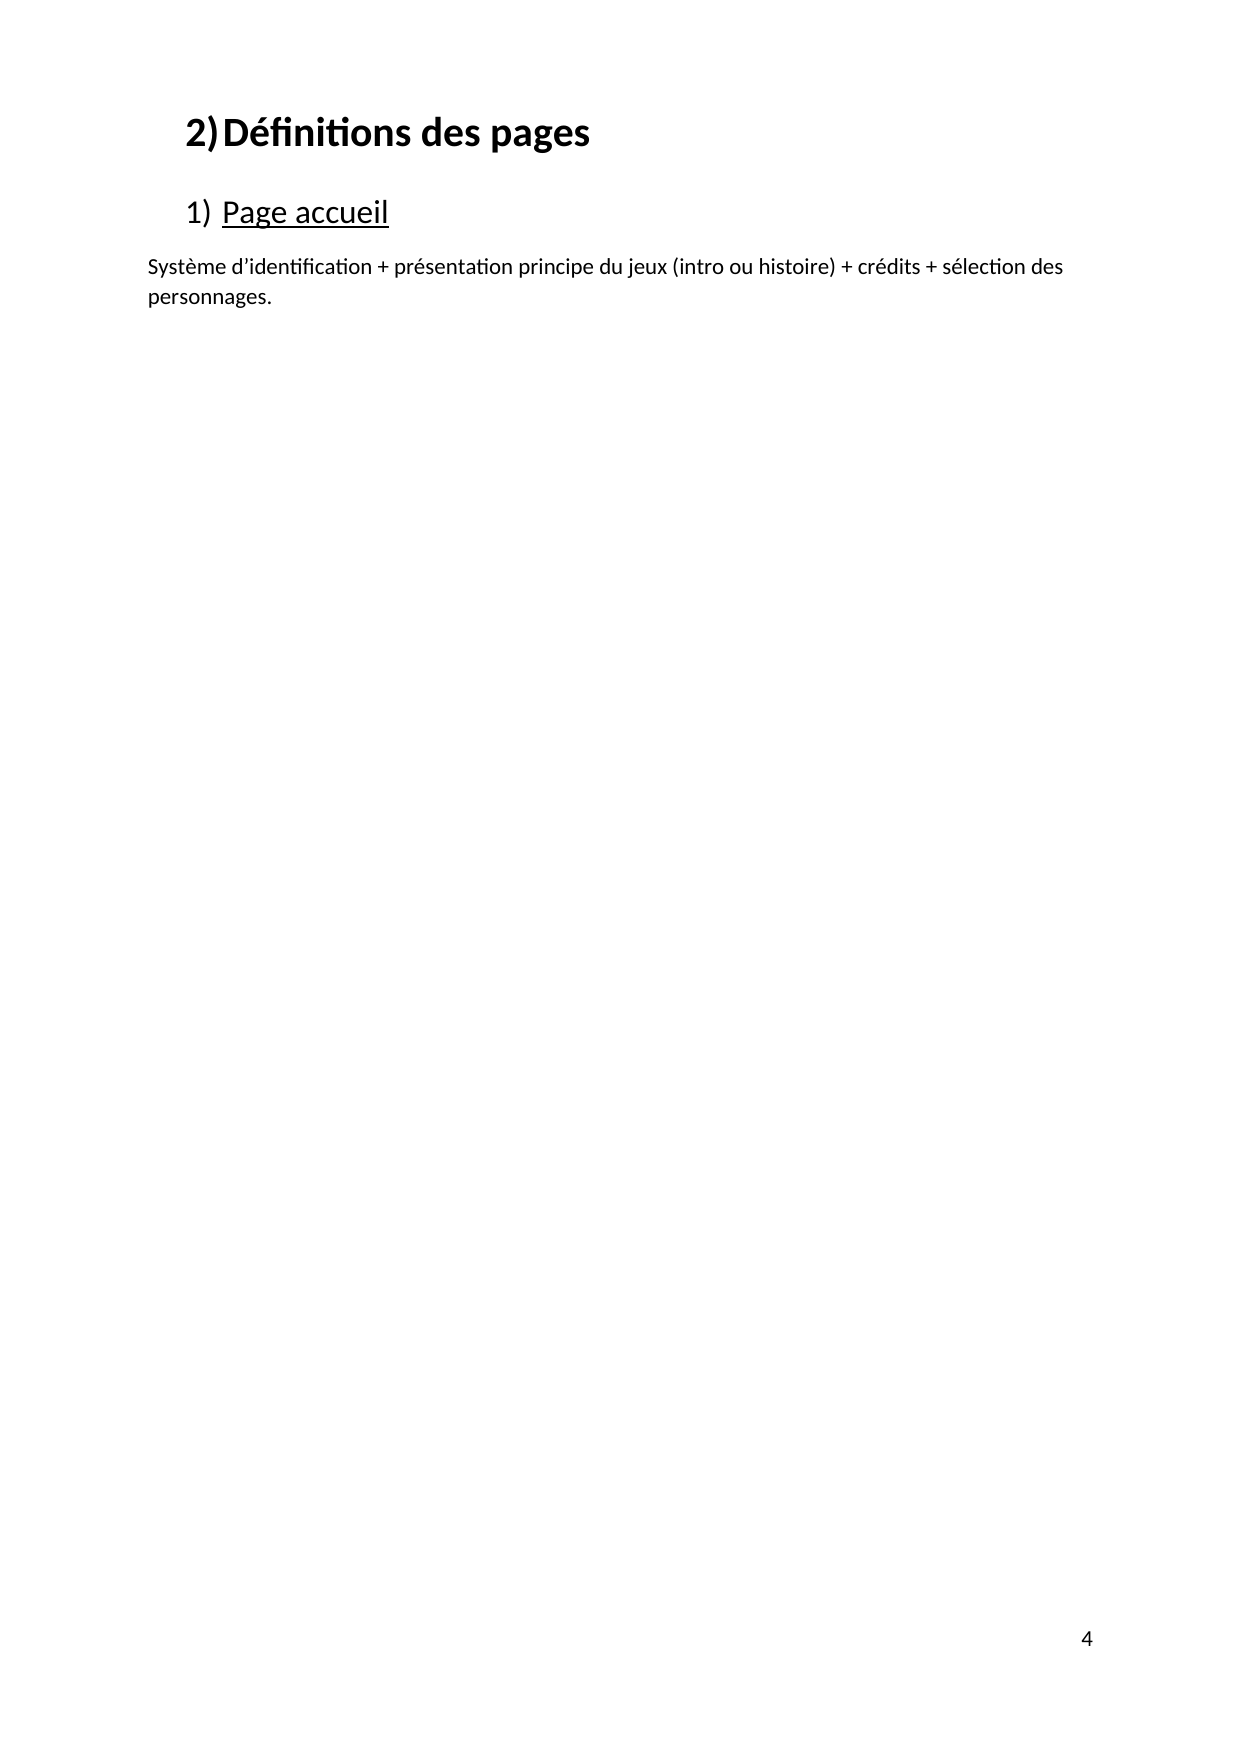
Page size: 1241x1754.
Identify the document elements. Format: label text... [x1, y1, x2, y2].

text Système d’identification + présentation principe du jeux (intro ou histoire) + crédits + sélection des personnages. [148, 252, 1093, 310]
list Définitions des pages [185, 106, 1093, 157]
list Page accueil [185, 191, 1093, 232]
